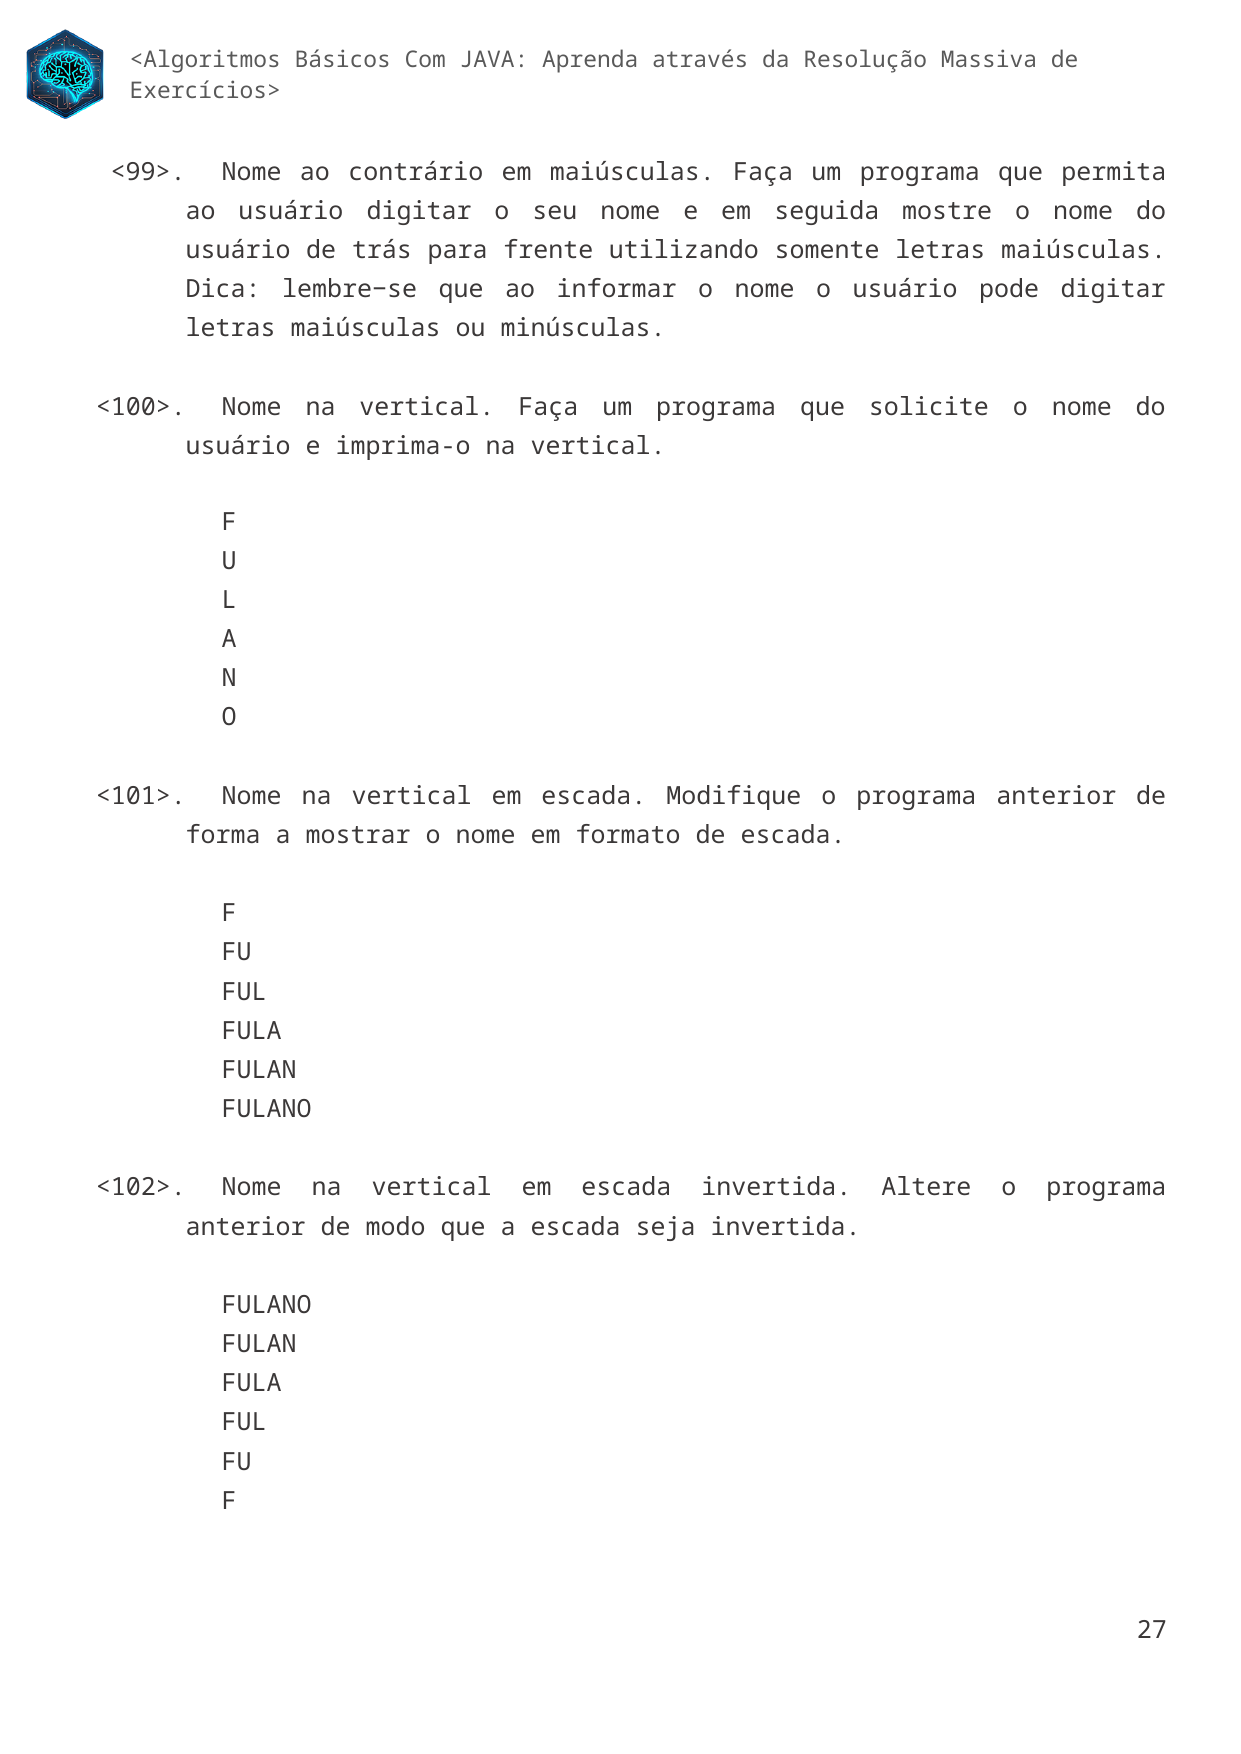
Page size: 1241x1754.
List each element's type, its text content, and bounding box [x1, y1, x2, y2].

list FULANO [221, 1287, 1167, 1321]
list F [221, 1482, 1167, 1516]
list FULAN [221, 1326, 1167, 1360]
list FU [221, 934, 1167, 968]
picture [26, 29, 104, 119]
list F [221, 895, 1167, 929]
list FULAN [221, 1052, 1167, 1086]
list FULA [221, 1365, 1167, 1399]
list O [221, 699, 1167, 733]
list FUL [221, 973, 1167, 1007]
list Nome ao contrário em maiúsculas. Faça um programa que permita ao usuário digitar o seu nome e em seguida mostre o nome do usuário de trás para frente utilizando somente letras maiúsculas. Dica: lembre−se que ao informar o nome o usuário pode digitar letras maiúsculas ou minúsculas. [110, 153, 1167, 344]
list Nome na vertical em escada. Modifique o programa anterior de forma a mostrar o nome em formato de escada. [96, 777, 1167, 851]
list FU [221, 1443, 1167, 1477]
list N [221, 660, 1167, 694]
list Nome na vertical. Faça um programa que solicite o nome do usuário e imprima-o na vertical. [96, 388, 1167, 461]
list U [221, 542, 1167, 576]
list L [221, 582, 1167, 616]
list FULANO [221, 1091, 1167, 1125]
list FUL [221, 1404, 1167, 1438]
list FULA [221, 1012, 1167, 1046]
list A [221, 621, 1167, 655]
list Nome na vertical em escada invertida. Altere o programa anterior de modo que a escada seja invertida. [96, 1169, 1167, 1242]
list F [221, 503, 1167, 537]
